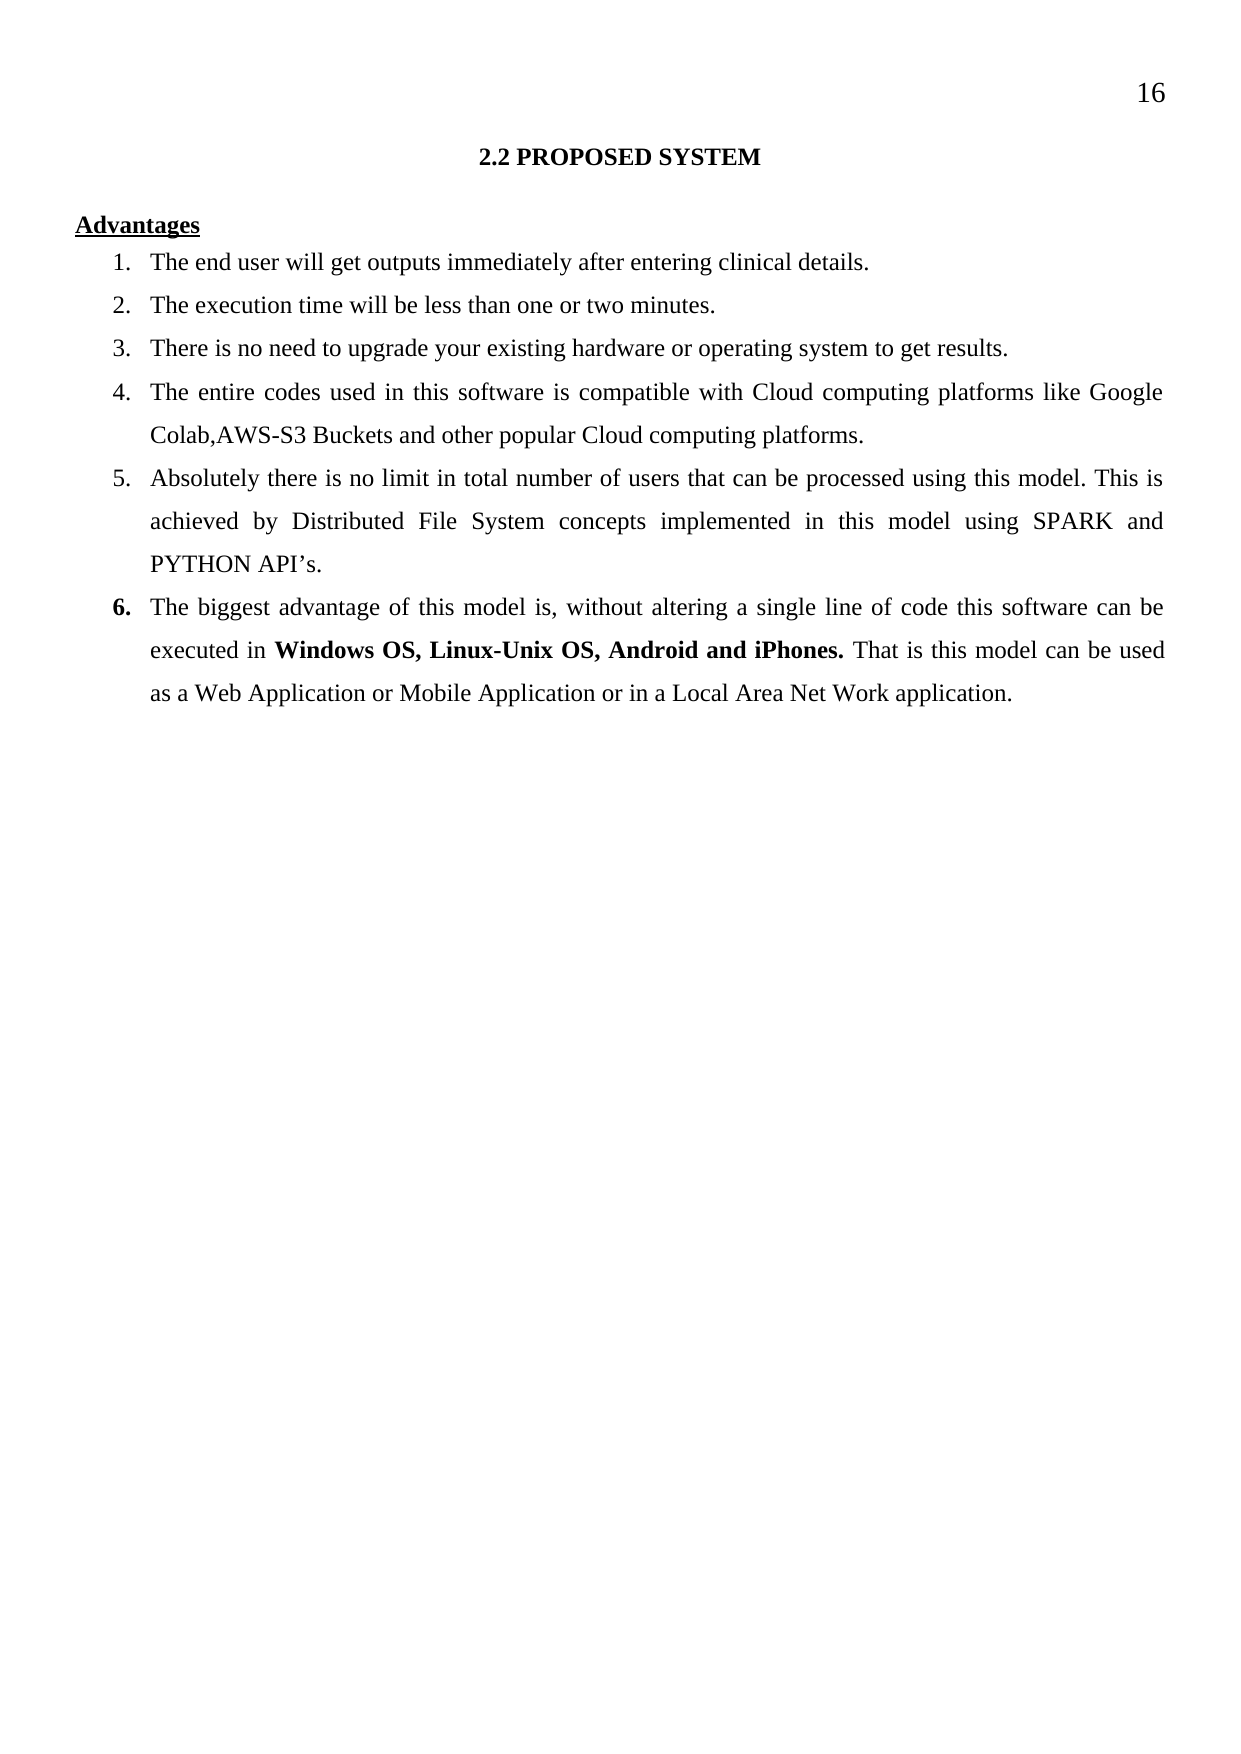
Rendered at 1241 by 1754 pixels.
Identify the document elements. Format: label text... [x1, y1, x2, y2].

text 2.2 PROPOSED SYSTEM [75, 142, 1165, 171]
list The end user will get outputs immediately after entering clinical details. [112, 247, 1165, 276]
list The execution time will be less than one or two minutes. [112, 290, 1165, 319]
list There is no need to upgrade your existing hardware or operating system to get results. [112, 333, 1165, 362]
text Advantages [75, 210, 1165, 239]
list The biggest advantage of this model is, without altering a single line of code this software can be executed in Windows OS, Linux-Unix OS, Android and iPhones. That is this model can be used as a Web Application or Mobile Application or in a Local Area Net Work application. [112, 592, 1165, 707]
list The entire codes used in this software is compatible with Cloud computing platforms like Google Colab,AWS-S3 Buckets and other popular Cloud computing platforms. [112, 377, 1165, 448]
list Absolutely there is no limit in total number of users that can be processed using this model. This is achieved by Distributed File System concepts implemented in this model using SPARK and PYTHON API’s. [112, 463, 1165, 578]
